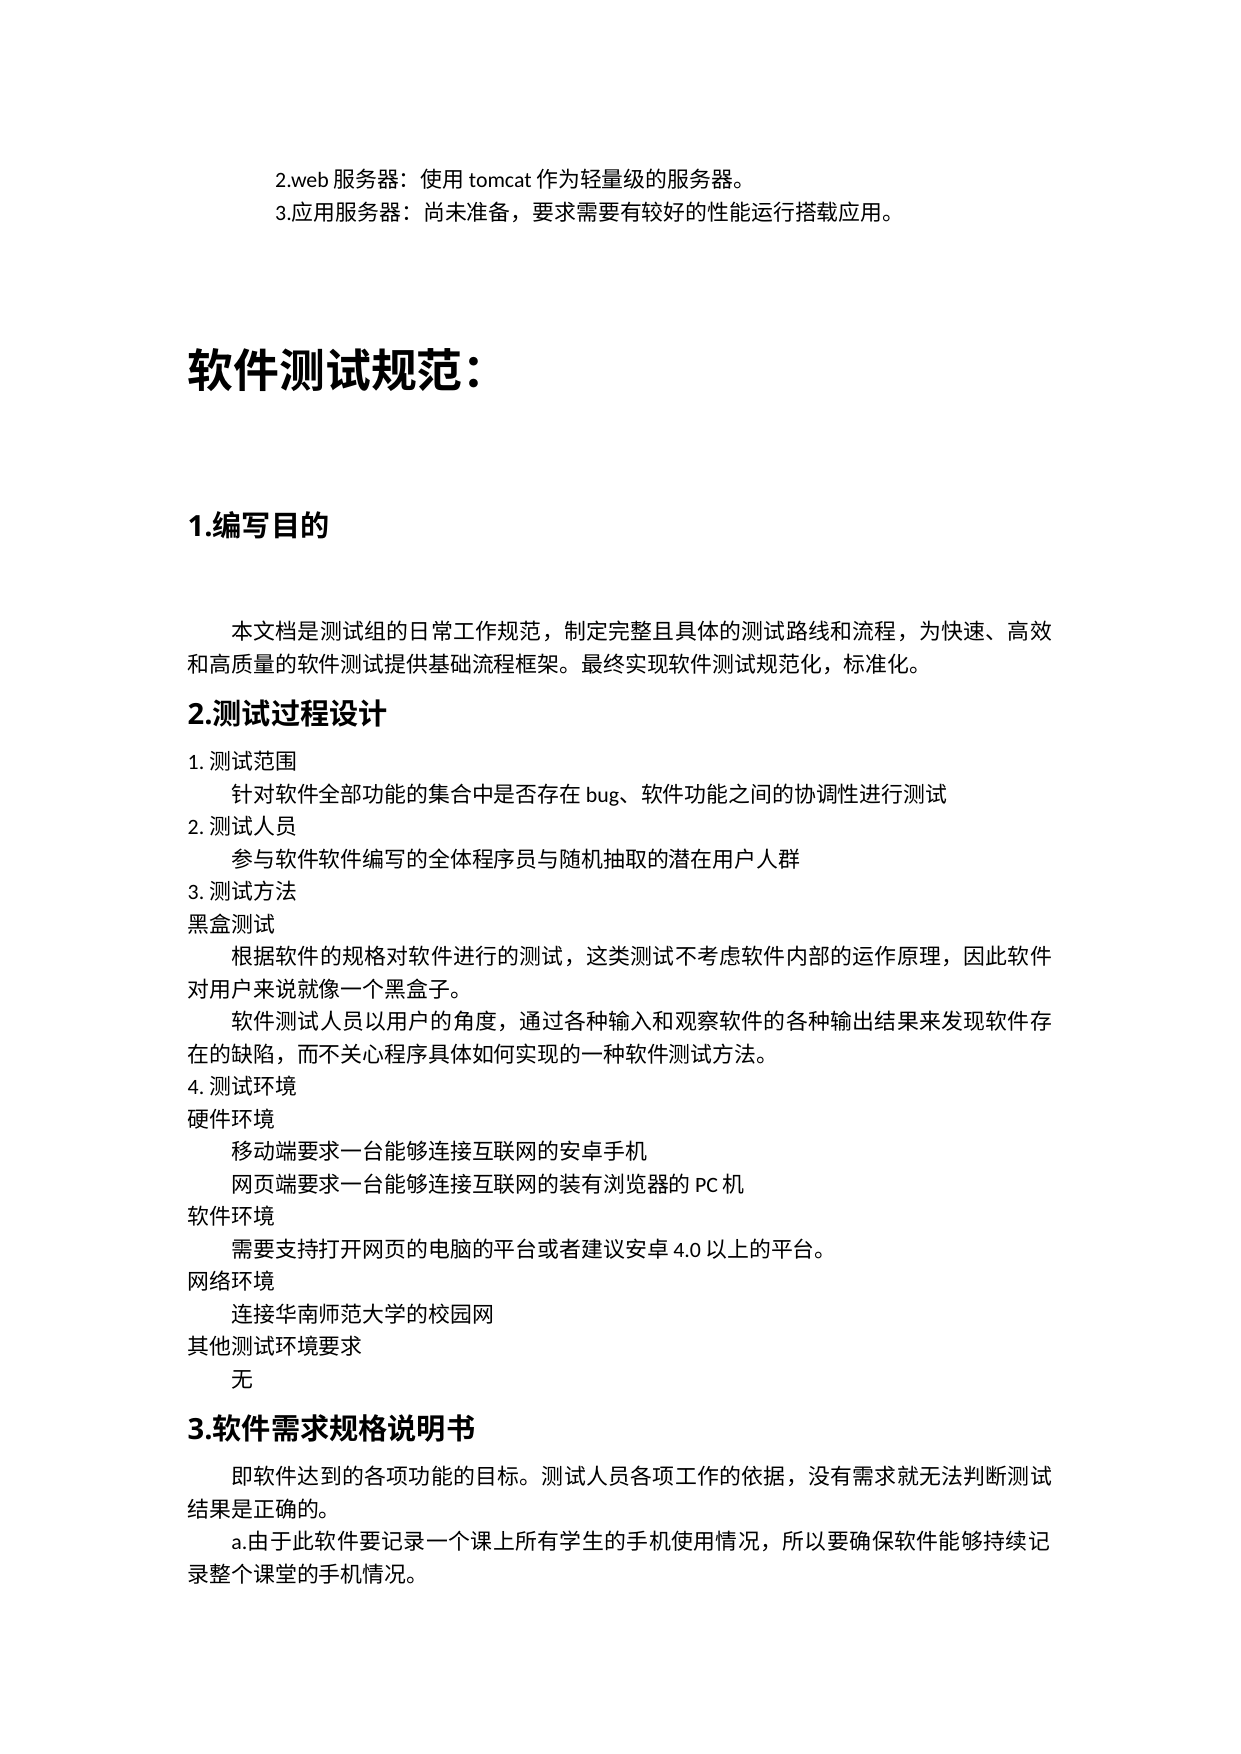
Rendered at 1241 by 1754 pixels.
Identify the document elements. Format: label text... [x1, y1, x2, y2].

list 无 [187, 1361, 1053, 1394]
text 软件测试人员以用户的角度，通过各种输入和观察软件的各种输出结果来发现软件存在的缺陷，而不关心程序具体如何实现的一种软件测试方法。 [187, 1004, 1053, 1069]
list 测试人员 [187, 809, 1053, 841]
list 黑盒测试 [187, 906, 1053, 939]
list 网络环境 [187, 1264, 1053, 1296]
list 参与软件软件编写的全体程序员与随机抽取的潜在用户人群 [187, 841, 1053, 874]
list a.由于此软件要记录一个课上所有学生的手机使用情况，所以要确保软件能够持续记录整个课堂的手机情况。 [187, 1524, 1053, 1589]
list 硬件环境 [187, 1101, 1053, 1134]
subtitle 软件测试规范： [187, 319, 1053, 417]
text 3.应用服务器：尚未准备，要求需要有较好的性能运行搭载应用。 [231, 194, 1053, 227]
list 软件环境 [187, 1199, 1053, 1231]
list 测试范围 [187, 744, 1053, 776]
text 2.测试过程设计 [187, 679, 1053, 744]
list 测试环境 [187, 1069, 1053, 1101]
text 2.web服务器：使用tomcat作为轻量级的服务器。 [231, 162, 1053, 194]
list 3.软件需求规格说明书 [187, 1394, 1053, 1459]
list 网页端要求一台能够连接互联网的装有浏览器的PC机 [187, 1166, 1053, 1199]
subtitle 1.编写目的 [187, 491, 1053, 556]
list 其他测试环境要求 [187, 1329, 1053, 1361]
list 需要支持打开网页的电脑的平台或者建议安卓4.0以上的平台。 [187, 1231, 1053, 1264]
list 移动端要求一台能够连接互联网的安卓手机 [187, 1134, 1053, 1166]
list 针对软件全部功能的集合中是否存在bug、软件功能之间的协调性进行测试 [187, 776, 1053, 809]
text 本文档是测试组的日常工作规范，制定完整且具体的测试路线和流程，为快速、高效和高质量的软件测试提供基础流程框架。最终实现软件测试规范化，标准化。 [187, 614, 1053, 679]
list 测试方法 [187, 874, 1053, 906]
list 连接华南师范大学的校园网 [187, 1296, 1053, 1329]
text 根据软件的规格对软件进行的测试，这类测试不考虑软件内部的运作原理，因此软件对用户来说就像一个黑盒子。 [187, 939, 1053, 1004]
list 即软件达到的各项功能的目标。测试人员各项工作的依据，没有需求就无法判断测试结果是正确的。 [187, 1459, 1053, 1524]
